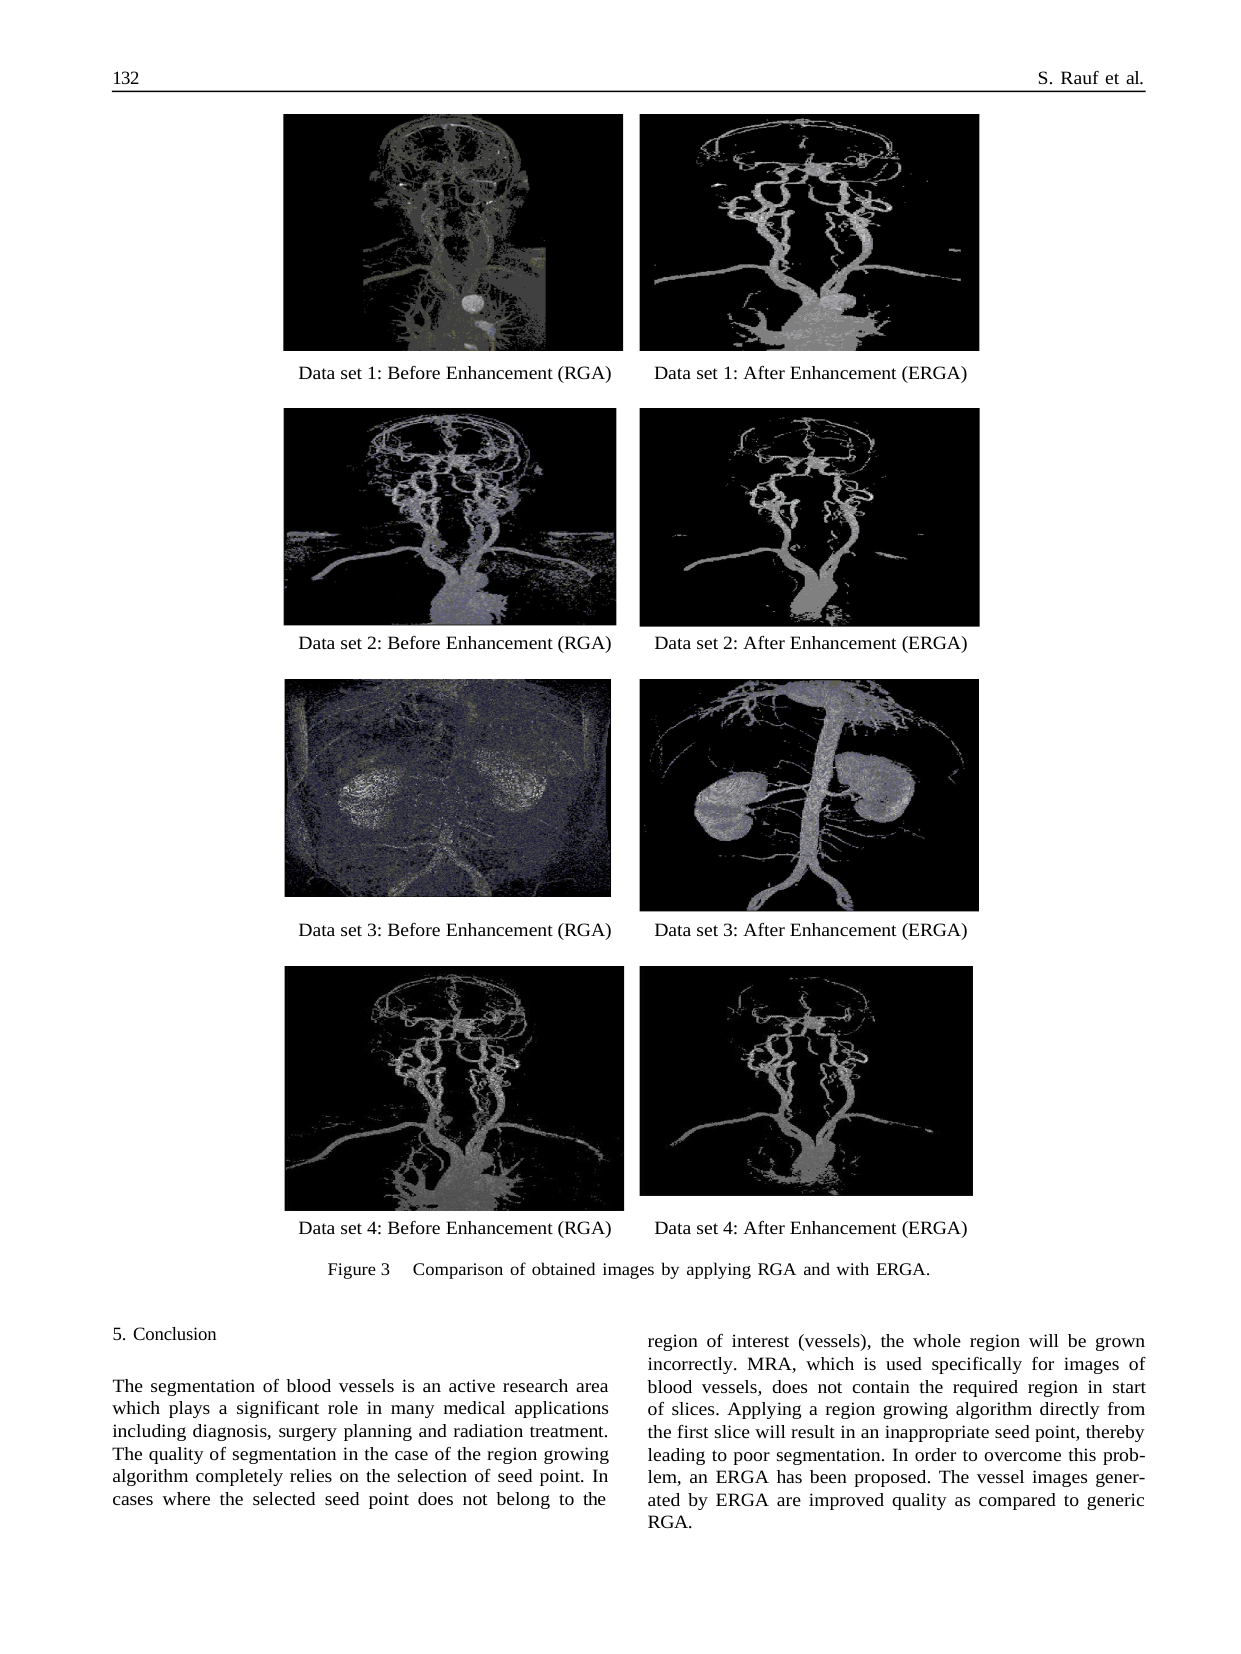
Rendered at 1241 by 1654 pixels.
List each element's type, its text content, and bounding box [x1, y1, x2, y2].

picture [639, 966, 973, 970]
picture [283, 114, 624, 351]
text Data set 4: Before Enhancement (RGA) Data set 4: After Enhancement (ERGA) [108, 970, 1157, 1239]
picture [283, 679, 612, 684]
text Data set 3: Before Enhancement (RGA) Data set 3: After Enhancement (ERGA) [108, 684, 1157, 940]
text Figure 3 Comparison of obtained images by applying RGA and with ERGA. [101, 1259, 1157, 1279]
text Data set 2: Before Enhancement (RGA) Data set 2: After Enhancement (ERGA) [108, 413, 1157, 654]
text The segmentation of blood vessels is an active research area which plays a significant role in many medical applications including diagnosis, surgery planning and radiation treatment. The quality of segmentation in the case of the region growing algorithm completely relies on the selection of seed point. In cases where the selected seed point does not belong to the [112, 1374, 610, 1509]
picture [283, 966, 625, 970]
picture [639, 679, 979, 684]
picture [283, 408, 617, 413]
text region of interest (vessels), the whole region will be grown incorrectly. MRA, which is used specifically for images of blood vessels, does not contain the required region in start of slices. Applying a region growing algorithm directly from the first slice will result in an inappropriate seed point, thereby leading to poor segmentation. In order to overcome this prob- lem, an ERGA has been proposed. The vessel images gener- ated by ERGA are improved quality as compared to generic RGA. [647, 1330, 1146, 1533]
picture [639, 114, 980, 351]
list Conclusion [112, 1323, 614, 1344]
picture [639, 408, 980, 413]
text Data set 1: Before Enhancement (RGA) Data set 1: After Enhancement (ERGA) [108, 362, 1157, 383]
